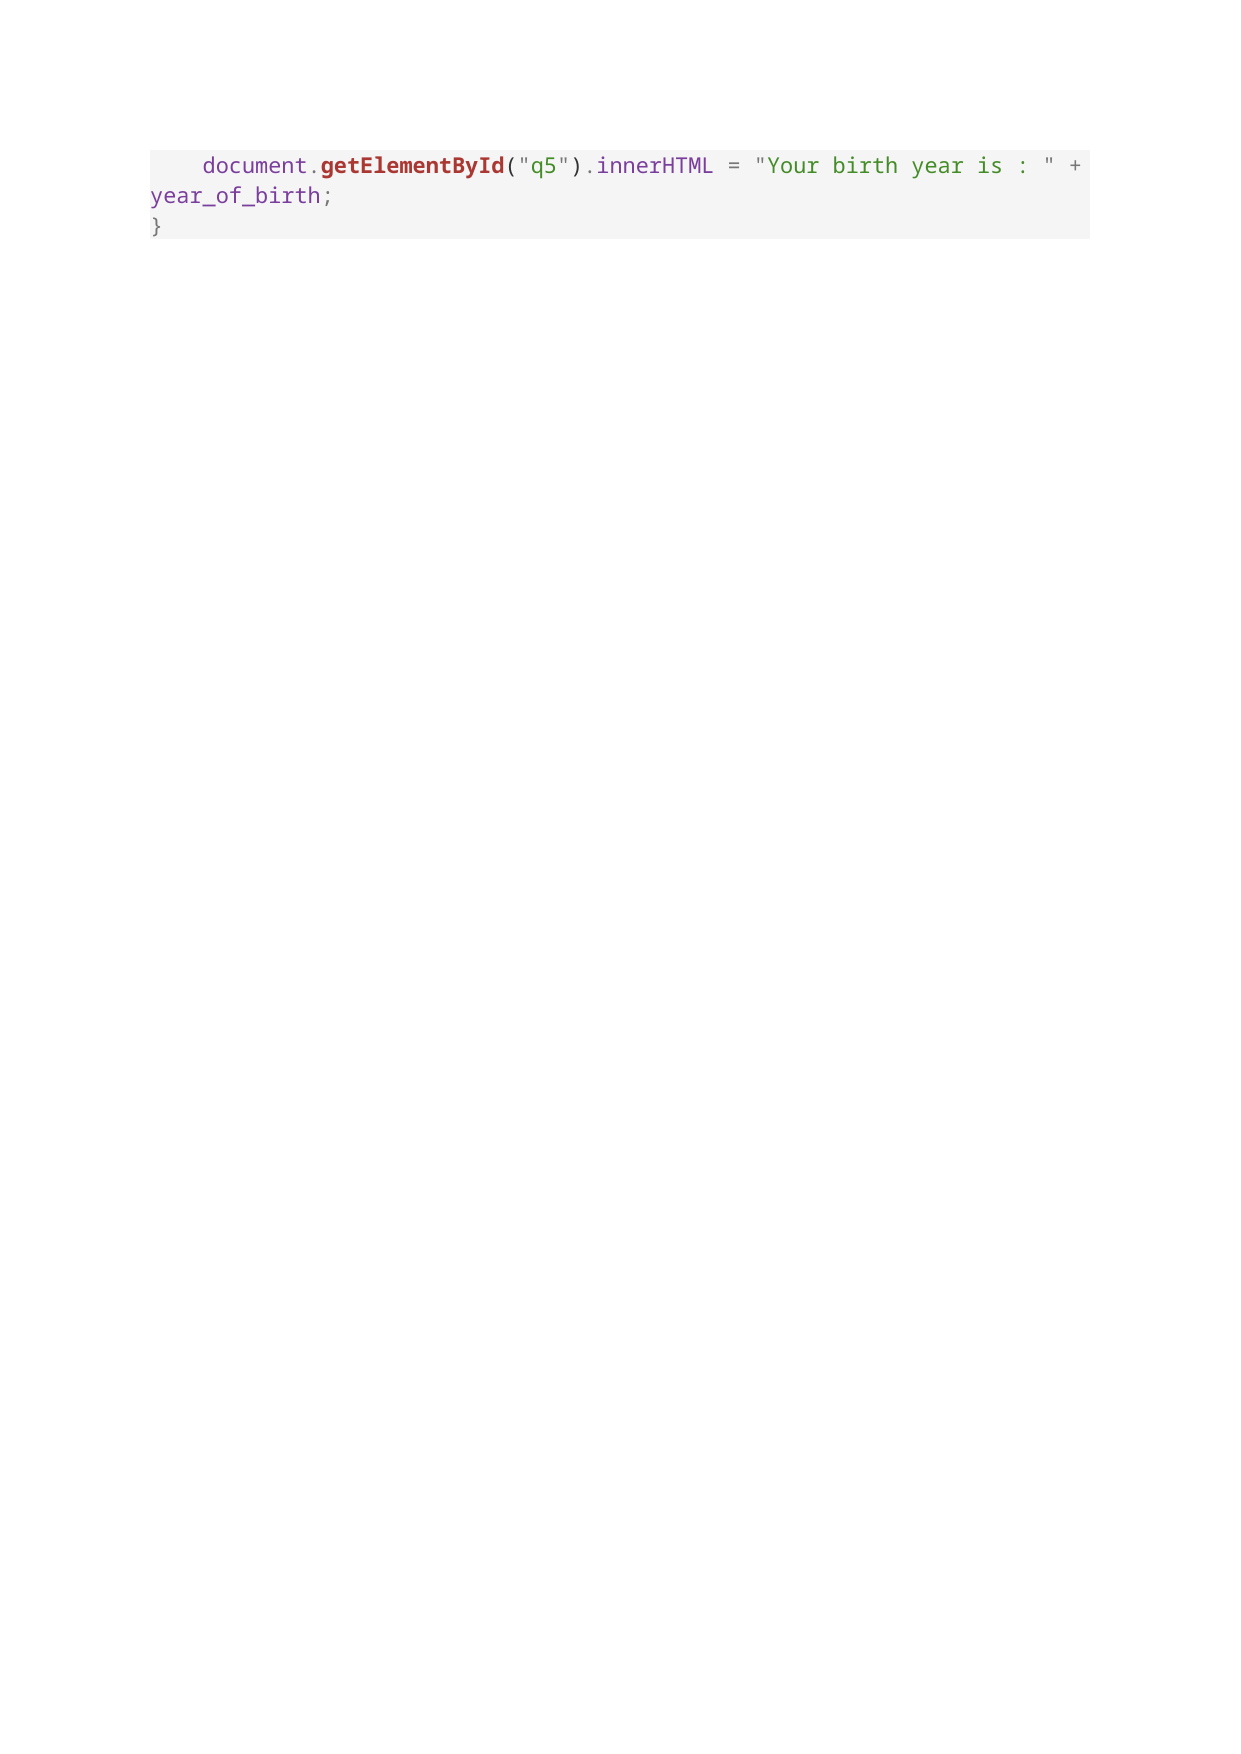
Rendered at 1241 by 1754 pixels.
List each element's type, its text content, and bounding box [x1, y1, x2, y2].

text } [150, 209, 1090, 239]
text document.getElementById("q5").innerHTML = "Your birth year is : " + year_of_birth; [150, 150, 1090, 209]
